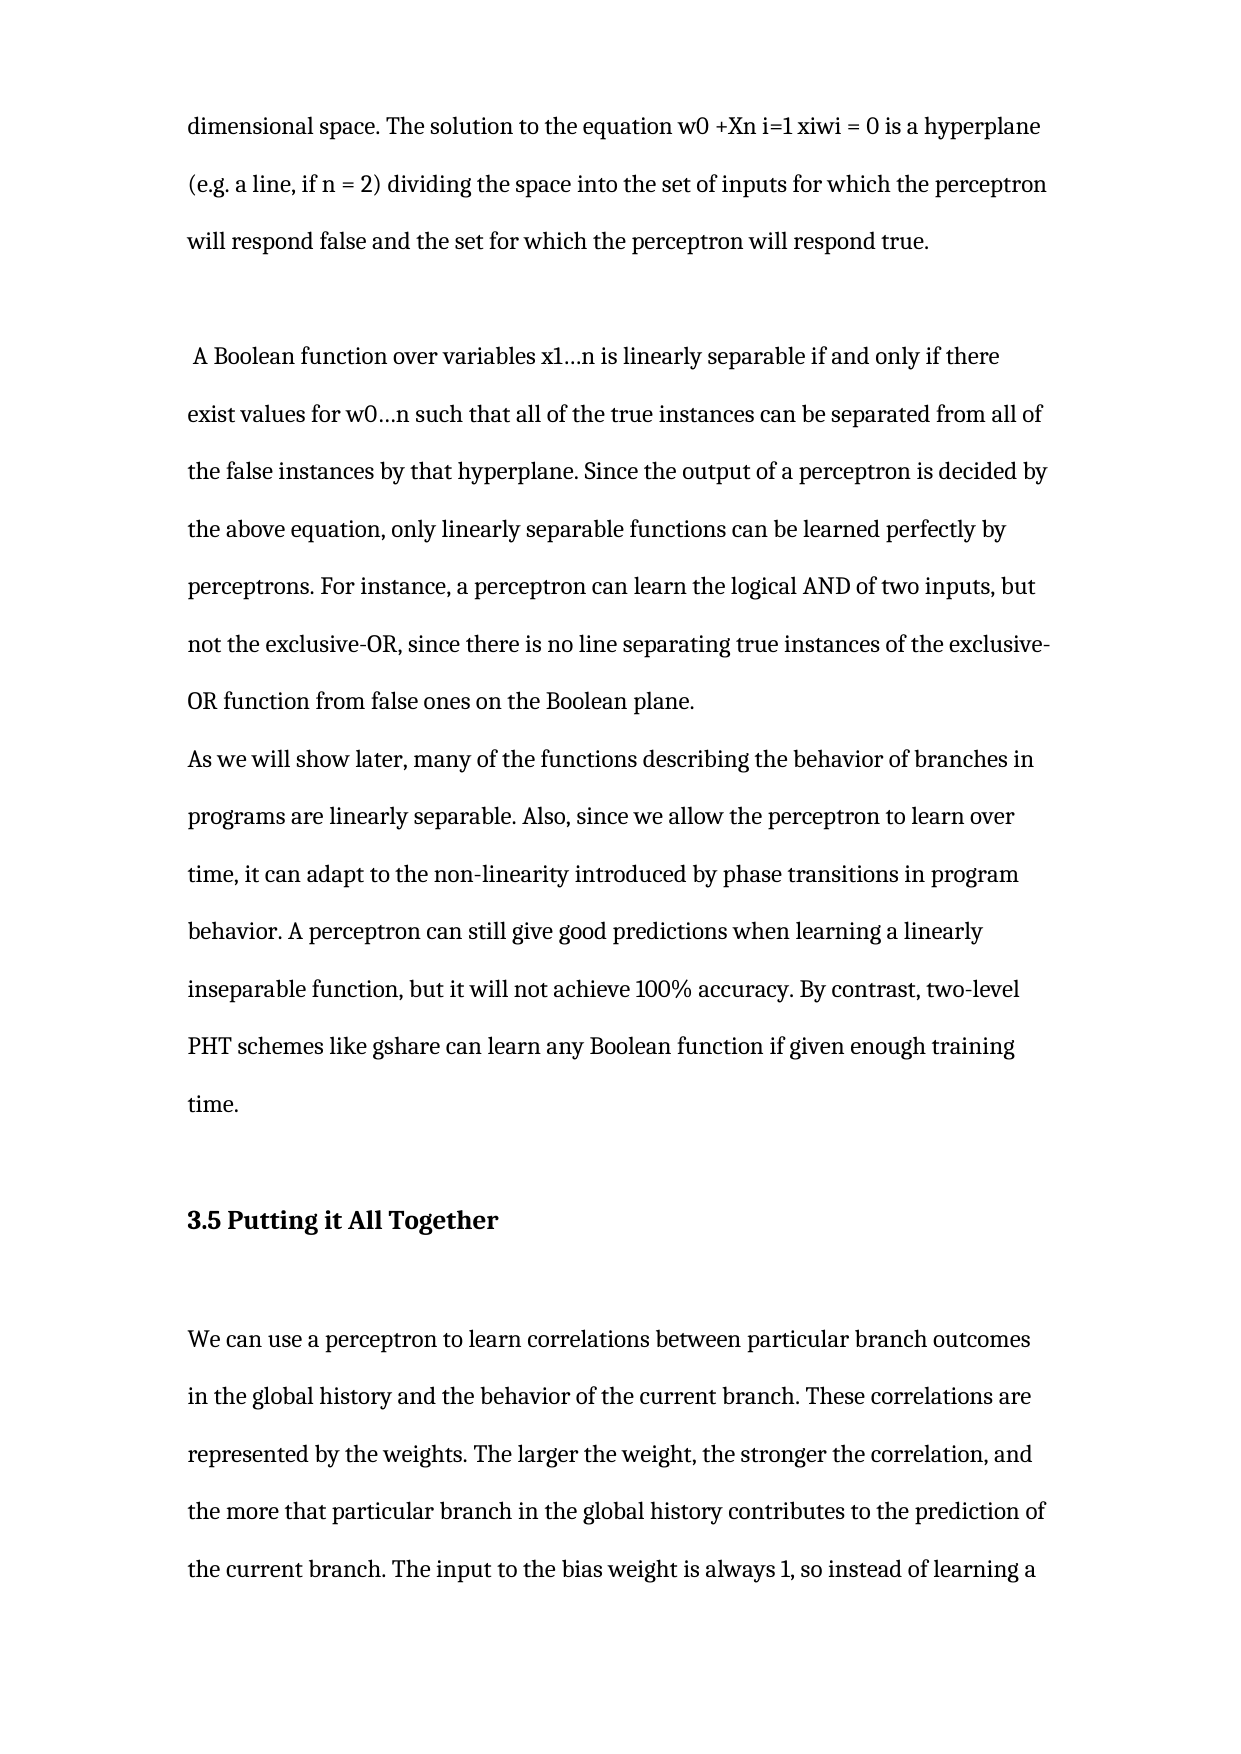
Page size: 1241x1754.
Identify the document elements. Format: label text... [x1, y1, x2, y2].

text 3.5 Putting it All Together [187, 1205, 1053, 1236]
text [187, 112, 1053, 256]
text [187, 1324, 1053, 1583]
text A Boolean function over variables x1…n is linearly separable if and only if there exist values for w0…n such that all of the true instances can be separated from all of the false instances by that hyperplane. Since the output of a perceptron is decided by the above equation, only linearly separable functions can be learned perfectly by perceptrons. For instance, a perceptron can learn the logical AND of two inputs, but not the exclusive-OR, since there is no line separating true instances of the exclusive-OR function from false ones on the Boolean plane. [187, 342, 1053, 716]
text As we will show later, many of the functions describing the behavior of branches in programs are linearly separable. Also, since we allow the perceptron to learn over time, it can adapt to the non-linearity introduced by phase transitions in program behavior. A perceptron can still give good predictions when learning a linearly inseparable function, but it will not achieve 100% accuracy. By contrast, two-level PHT schemes like gshare can learn any Boolean function if given enough training time. [187, 745, 1053, 1118]
